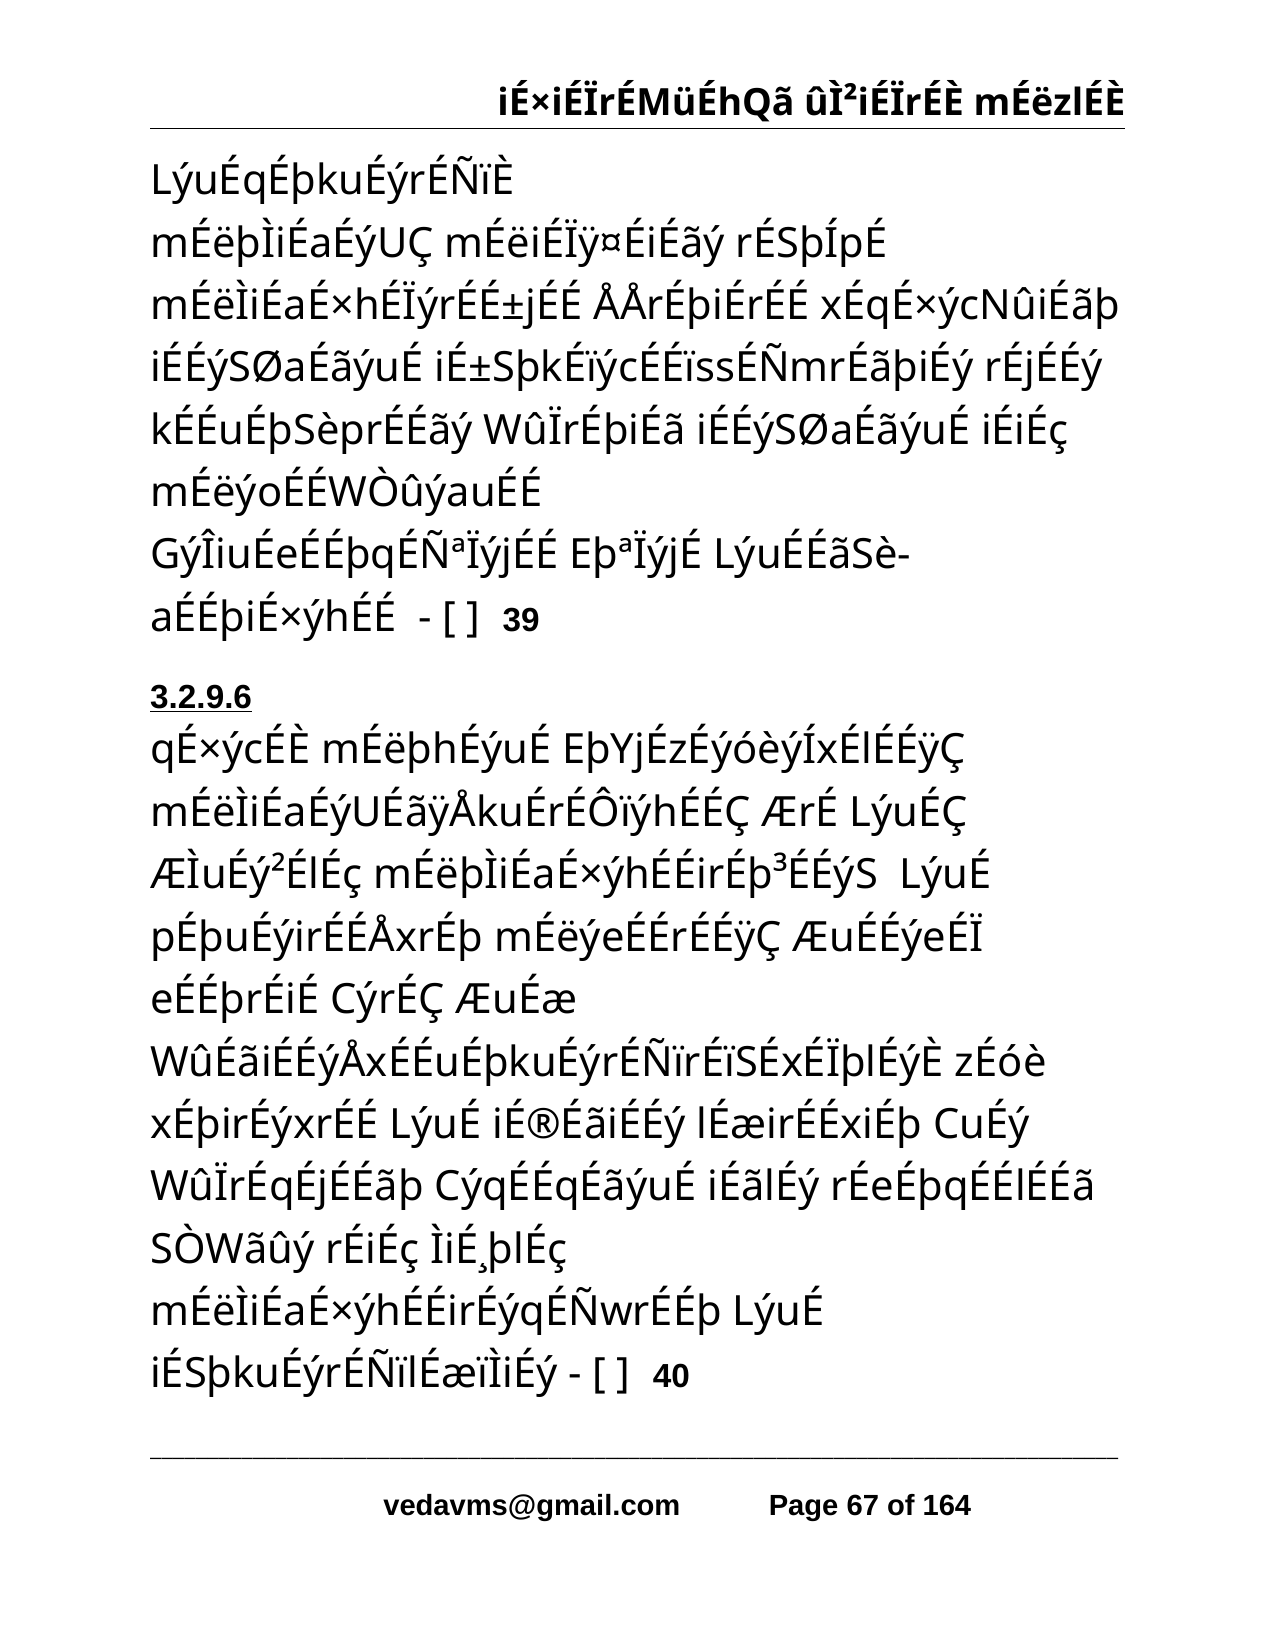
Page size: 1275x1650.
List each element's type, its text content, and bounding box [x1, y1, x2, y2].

text iÉSþkuÉýrÉÑïlÉæïÌiÉý - [ ] 40 [150, 1343, 1125, 1400]
text mÉëþÌiÉaÉýUÇ mÉëiÉÏÿ¤ÉiÉãý rÉSþÍpÉ mÉëÌiÉaÉ×hÉÏýrÉÉ±jÉÉ ÅÅrÉþiÉrÉÉ xÉqÉ×ýcNûiÉãþ iÉÉýSØaÉãýuÉ iÉ±SþkÉïýcÉÉïssÉÑmrÉãþiÉý rÉjÉÉý kÉÉuÉþSèprÉÉãý WûÏrÉþiÉã iÉÉýSØaÉãýuÉ iÉiÉç mÉëýoÉÉWÒûýauÉÉ [150, 212, 1125, 519]
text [150, 150, 1125, 207]
text qÉ×ýcÉÈ mÉëþhÉýuÉ EþYjÉzÉýóèýÍxÉlÉÉÿÇ mÉëÌiÉaÉýUÉãÿÅkuÉrÉÔïýhÉÉÇ ÆrÉ LýuÉÇ ÆÌuÉý²ÉlÉç mÉëþÌiÉaÉ×ýhÉÉirÉþ³ÉÉýS LýuÉ pÉþuÉýirÉÉÅxrÉþ mÉëýeÉÉrÉÉÿÇ ÆuÉÉýeÉÏ eÉÉþrÉiÉ CýrÉÇ ÆuÉæ WûÉãiÉÉýÅxÉÉuÉþkuÉýrÉÑïrÉïSÉxÉÏþlÉýÈ zÉóè xÉþirÉýxrÉÉ LýuÉ iÉ®ÉãiÉÉý lÉæirÉÉxiÉþ CuÉý WûÏrÉqÉjÉÉãþ CýqÉÉqÉãýuÉ iÉãlÉý rÉeÉþqÉÉlÉÉã SÒWãûý rÉiÉç ÌiÉ¸þlÉç mÉëÌiÉaÉ×ýhÉÉirÉýqÉÑwrÉÉþ LýuÉ [150, 719, 1125, 1338]
text GýÎiuÉeÉÉþqÉÑªÏýjÉÉ EþªÏýjÉ LýuÉÉãSè-aÉÉþiÉ×ýhÉÉ - [ ] 39 [150, 524, 1125, 643]
text 3.2.9.6 [150, 677, 1158, 716]
